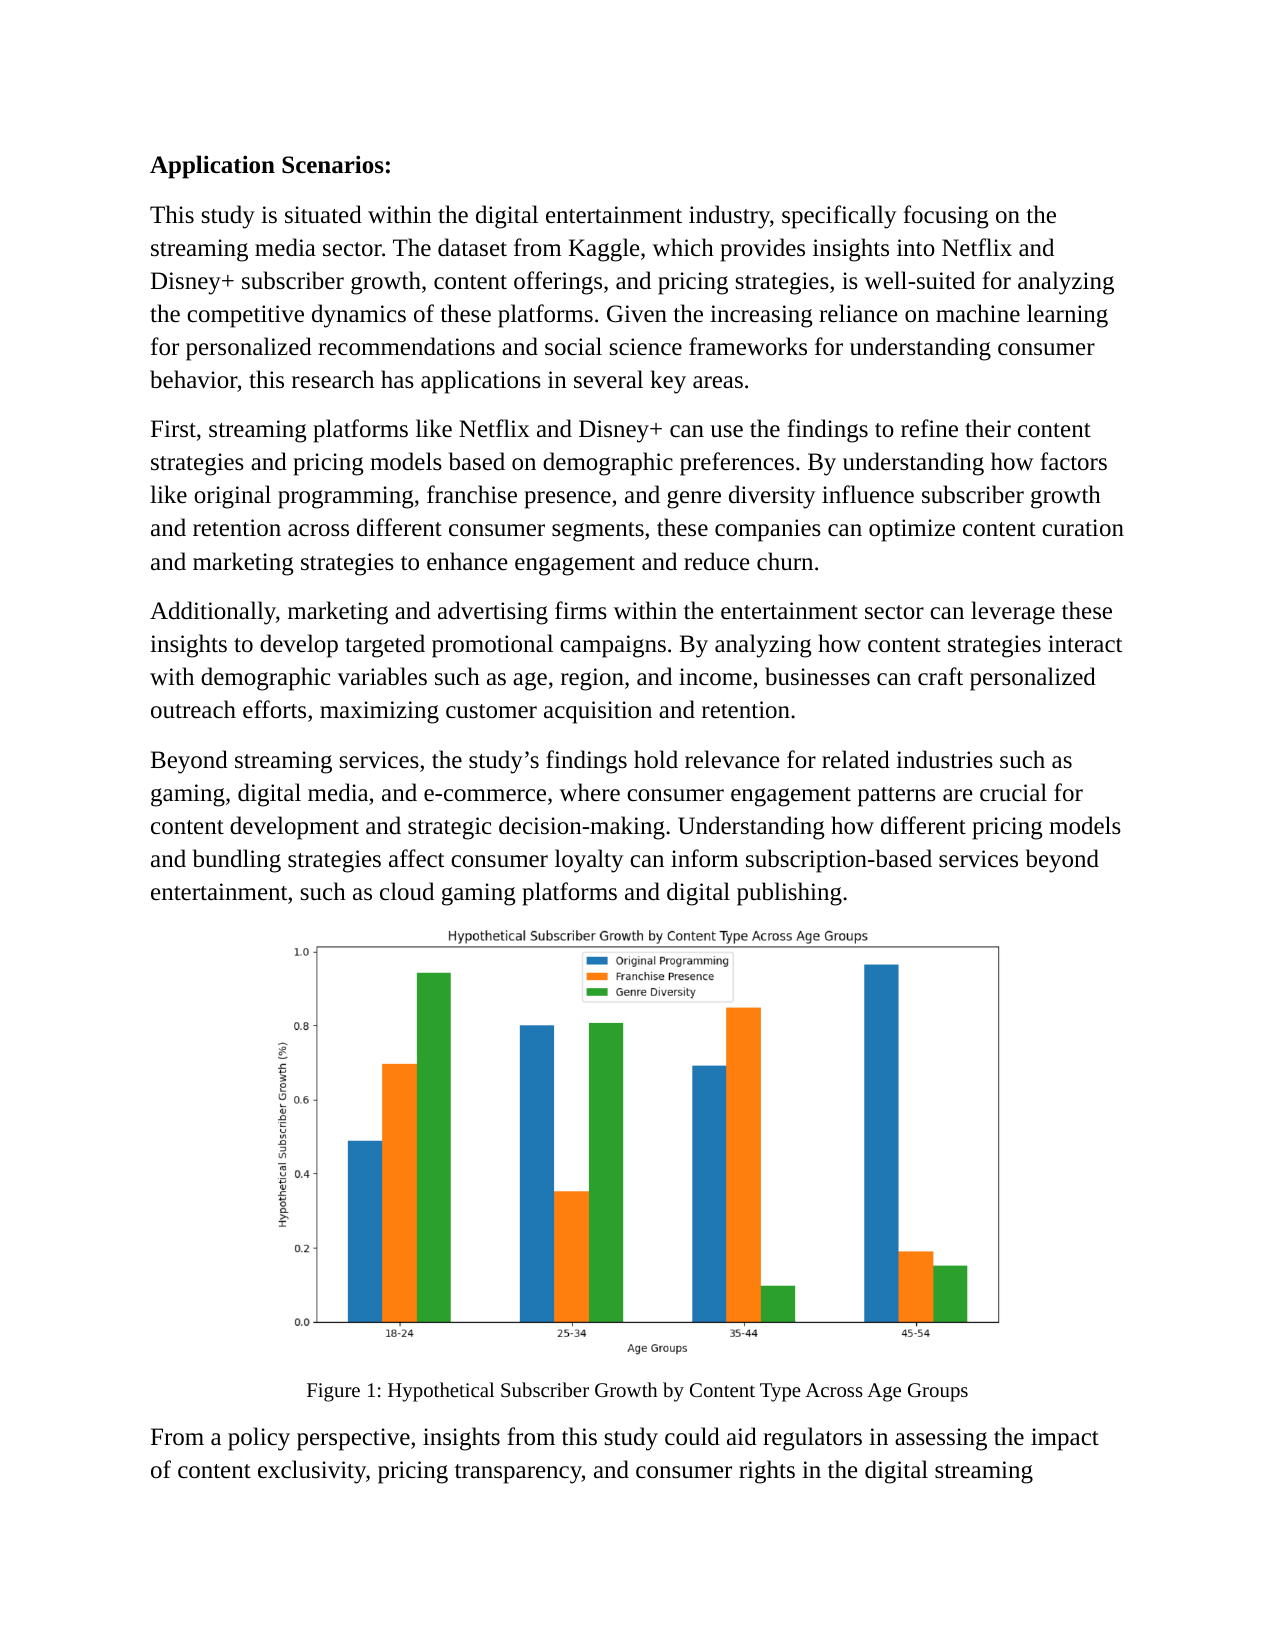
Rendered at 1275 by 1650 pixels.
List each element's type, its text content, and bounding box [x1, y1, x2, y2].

text Application Scenarios: [150, 150, 1125, 179]
picture [273, 926, 1002, 1357]
text Additionally, marketing and advertising firms within the entertainment sector can leverage these insights to develop targeted promotional campaigns. By analyzing how content strategies interact with demographic variables such as age, region, and income, businesses can craft personalized outreach efforts, maximizing customer acquisition and retention. [150, 596, 1125, 724]
text First, streaming platforms like Netflix and Disney+ can use the findings to refine their content strategies and pricing models based on demographic preferences. By understanding how factors like original programming, franchise presence, and genre diversity influence subscriber growth and retention across different consumer segments, these companies can optimize content curation and marketing strategies to enhance engagement and reduce churn. [150, 414, 1125, 575]
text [150, 1422, 1125, 1484]
text Figure 1: Hypothetical Subscriber Growth by Content Type Across Age Groups [150, 1378, 1125, 1402]
text Beyond streaming services, the study’s findings hold relevance for related industries such as gaming, digital media, and e-commerce, where consumer engagement patterns are crucial for content development and strategic decision-making. Understanding how different pricing models and bundling strategies affect consumer loyalty can inform subscription-based services beyond entertainment, such as cloud gaming platforms and digital publishing. [150, 745, 1125, 906]
text This study is situated within the digital entertainment industry, specifically focusing on the streaming media sector. The dataset from Kaggle, which provides insights into Netflix and Disney+ subscriber growth, content offerings, and pricing strategies, is well-suited for analyzing the competitive dynamics of these platforms. Given the increasing reliance on machine learning for personalized recommendations and social science frameworks for understanding consumer behavior, this research has applications in several key areas. [150, 200, 1125, 393]
